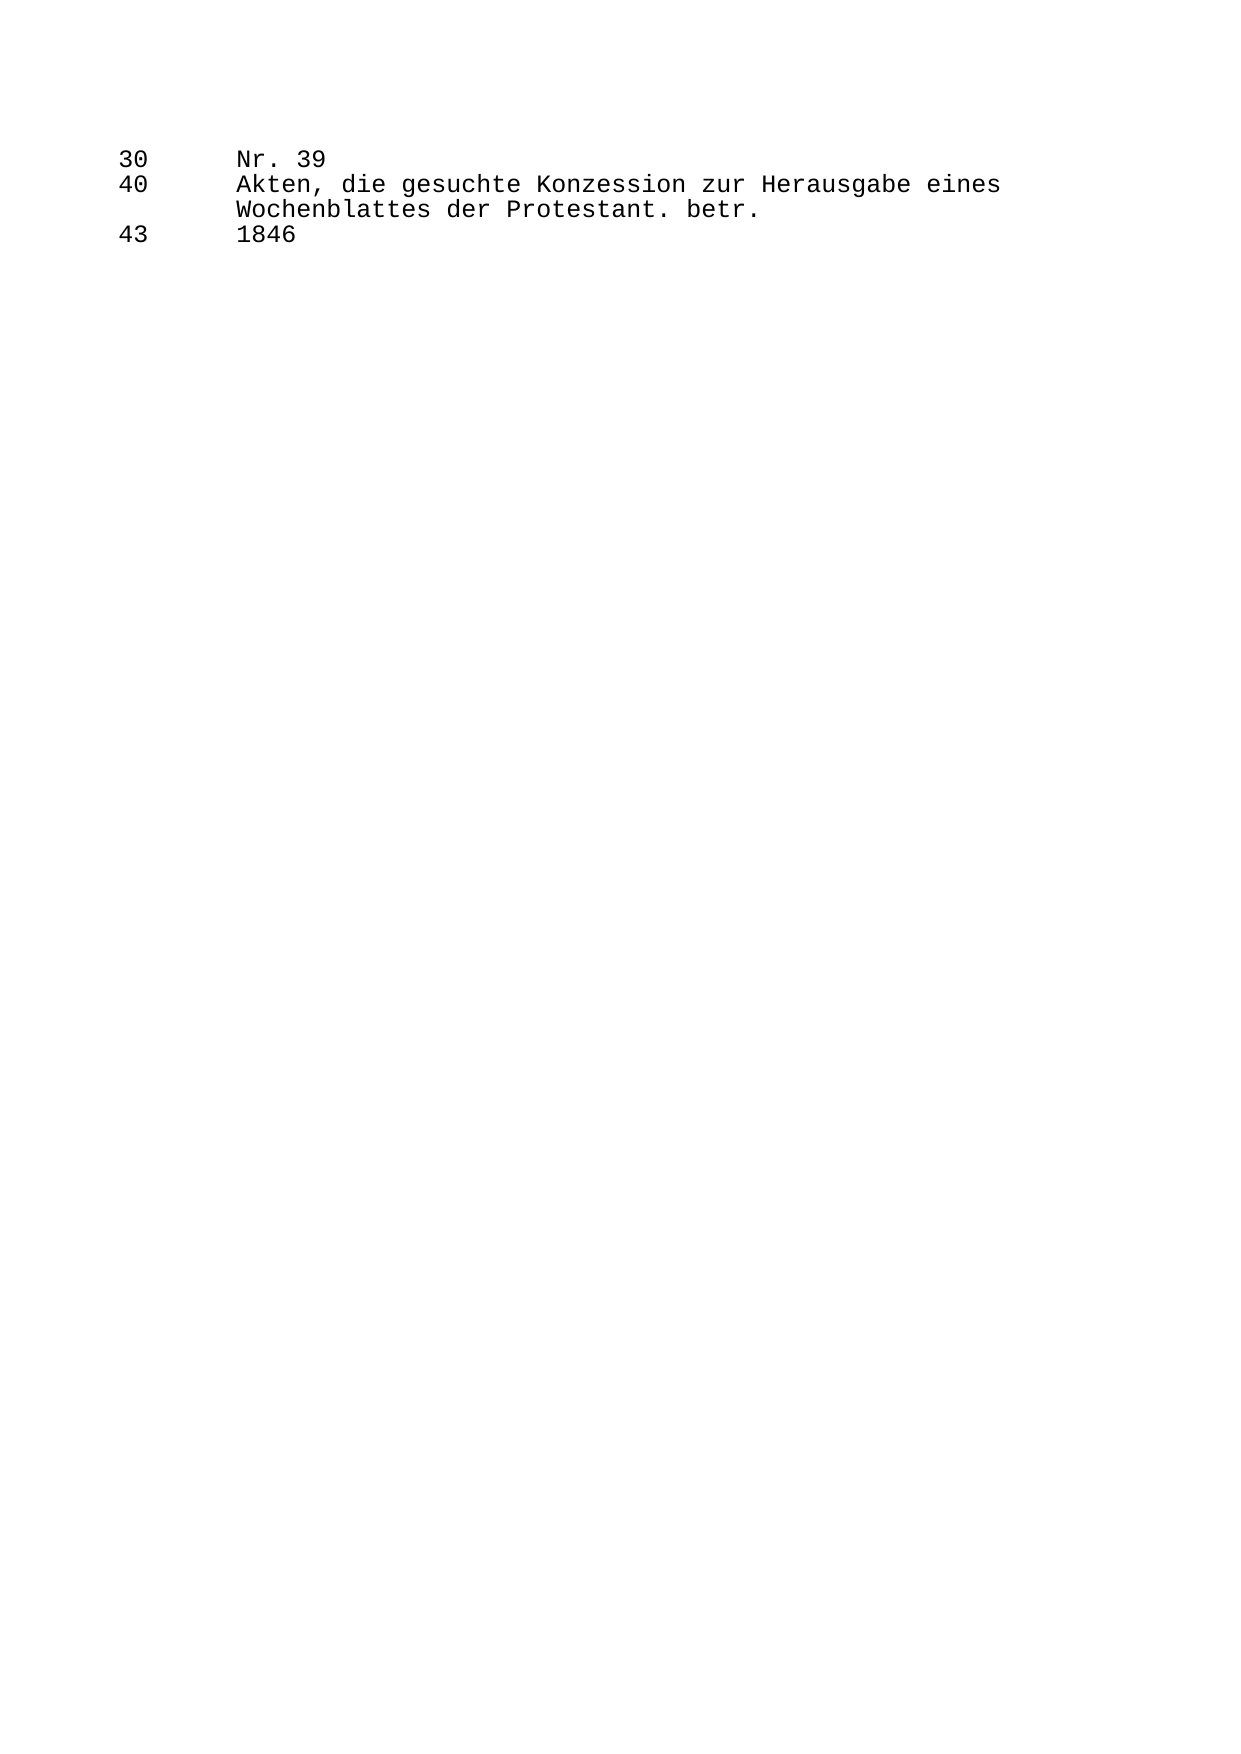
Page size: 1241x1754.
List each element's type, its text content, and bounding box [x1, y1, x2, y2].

text 43 1846 [118, 223, 1122, 248]
text 30 Nr. 39 [118, 148, 1122, 173]
text 40 Akten, die gesuchte s[Konzession zur Herausgabe eines s[Wochenblatt]ses]s der Protestant. betr. [118, 173, 1122, 223]
